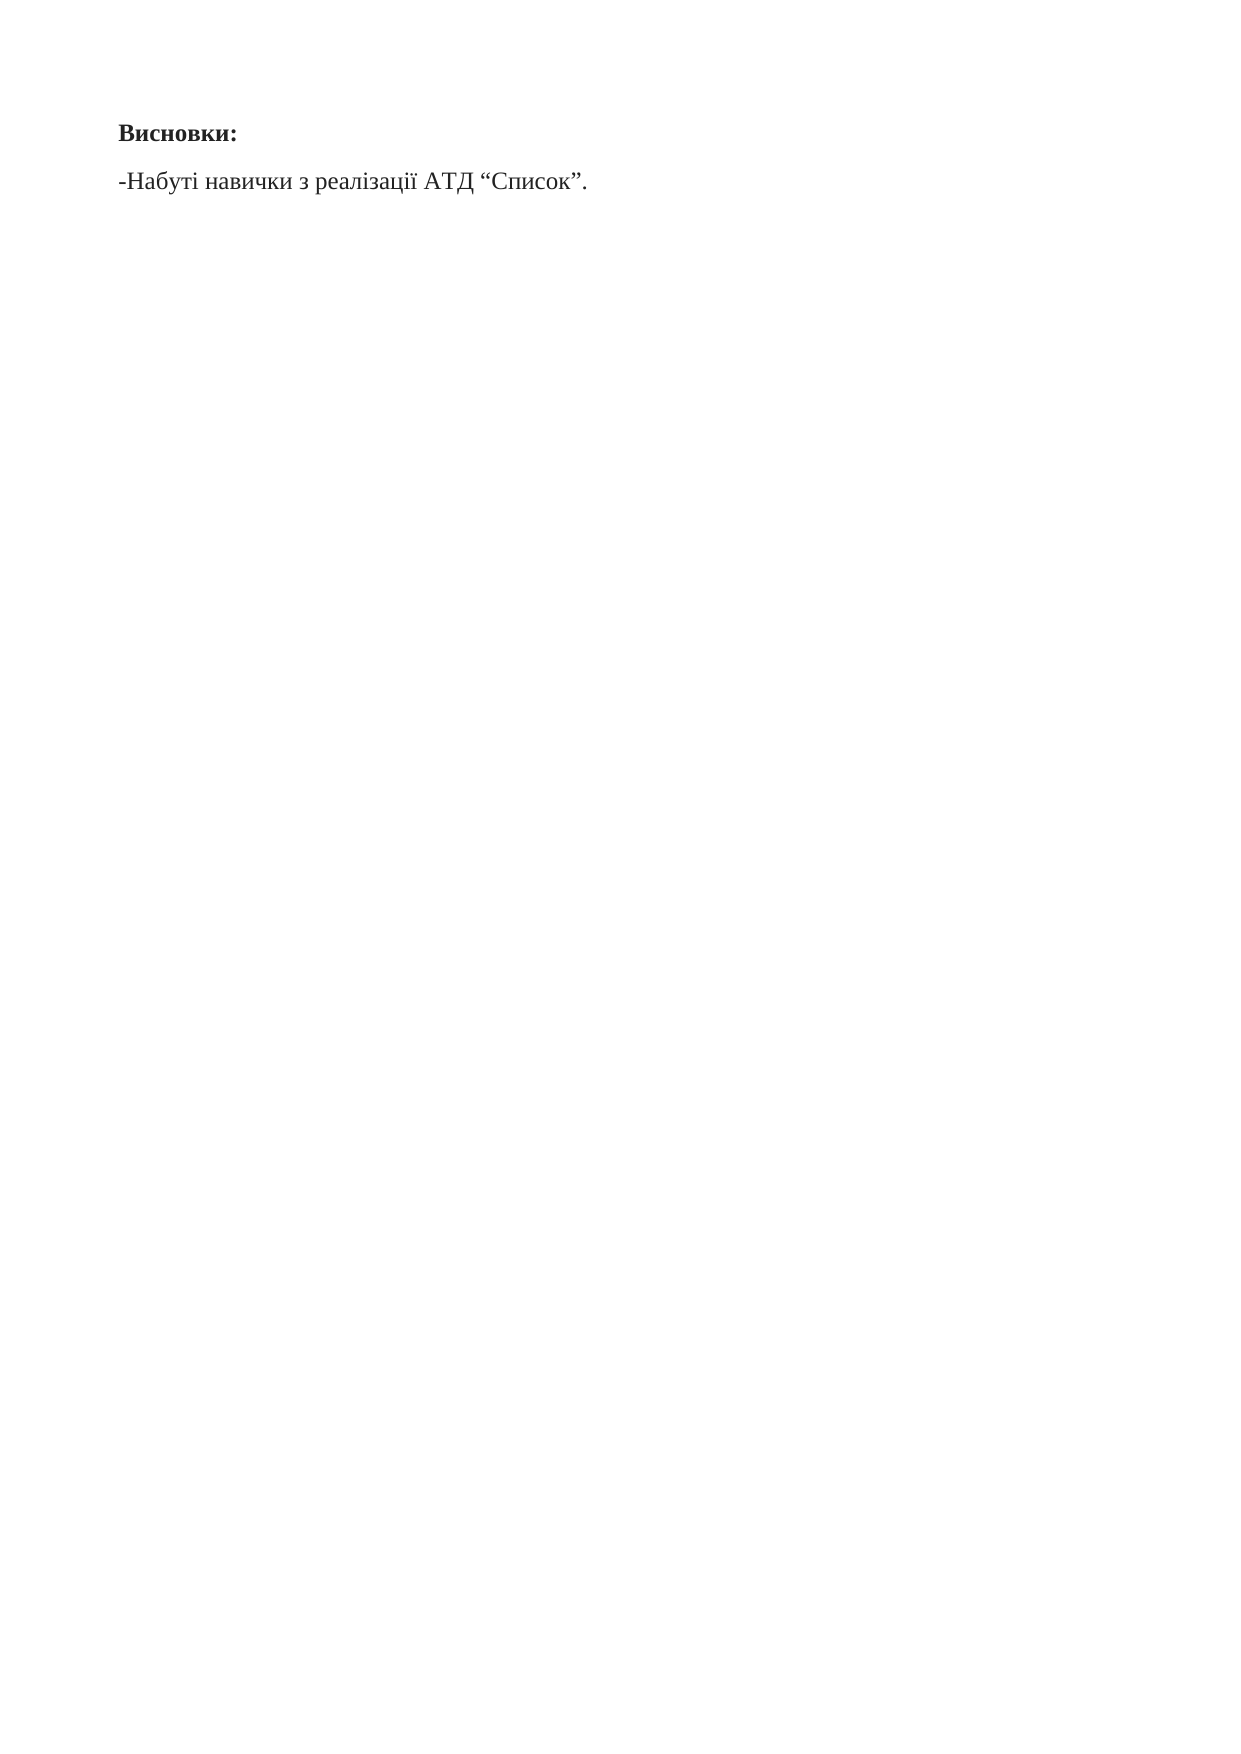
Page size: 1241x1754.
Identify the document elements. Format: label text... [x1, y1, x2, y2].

text Висновки: [118, 118, 1122, 147]
text -Набуті навички з реалізації АТД “Cписок”. [118, 166, 1122, 194]
